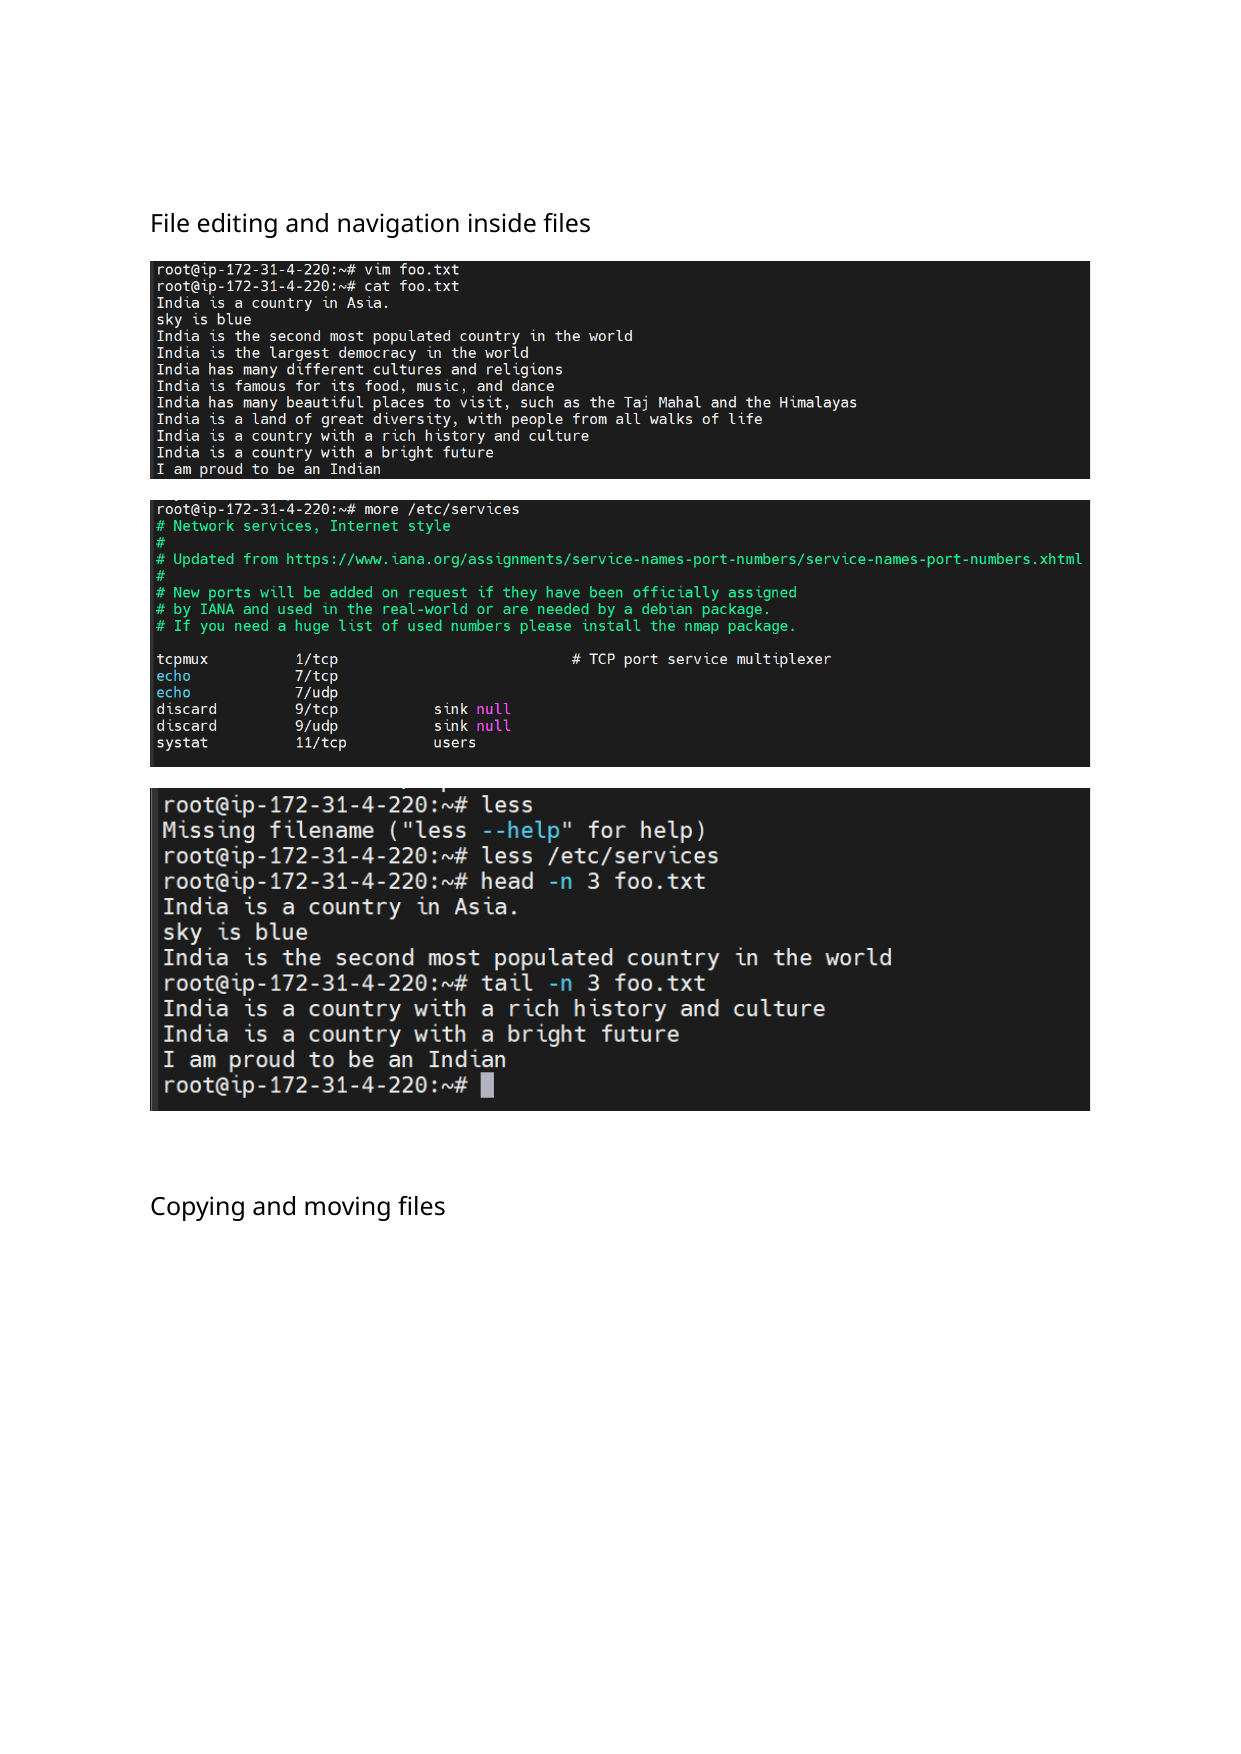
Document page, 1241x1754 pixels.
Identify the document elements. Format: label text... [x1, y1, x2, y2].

picture [150, 788, 1091, 1111]
text Copying and moving files [150, 1188, 1090, 1222]
text File editing and navigation inside files [150, 206, 1090, 240]
picture [150, 500, 1091, 767]
picture [150, 261, 1091, 479]
